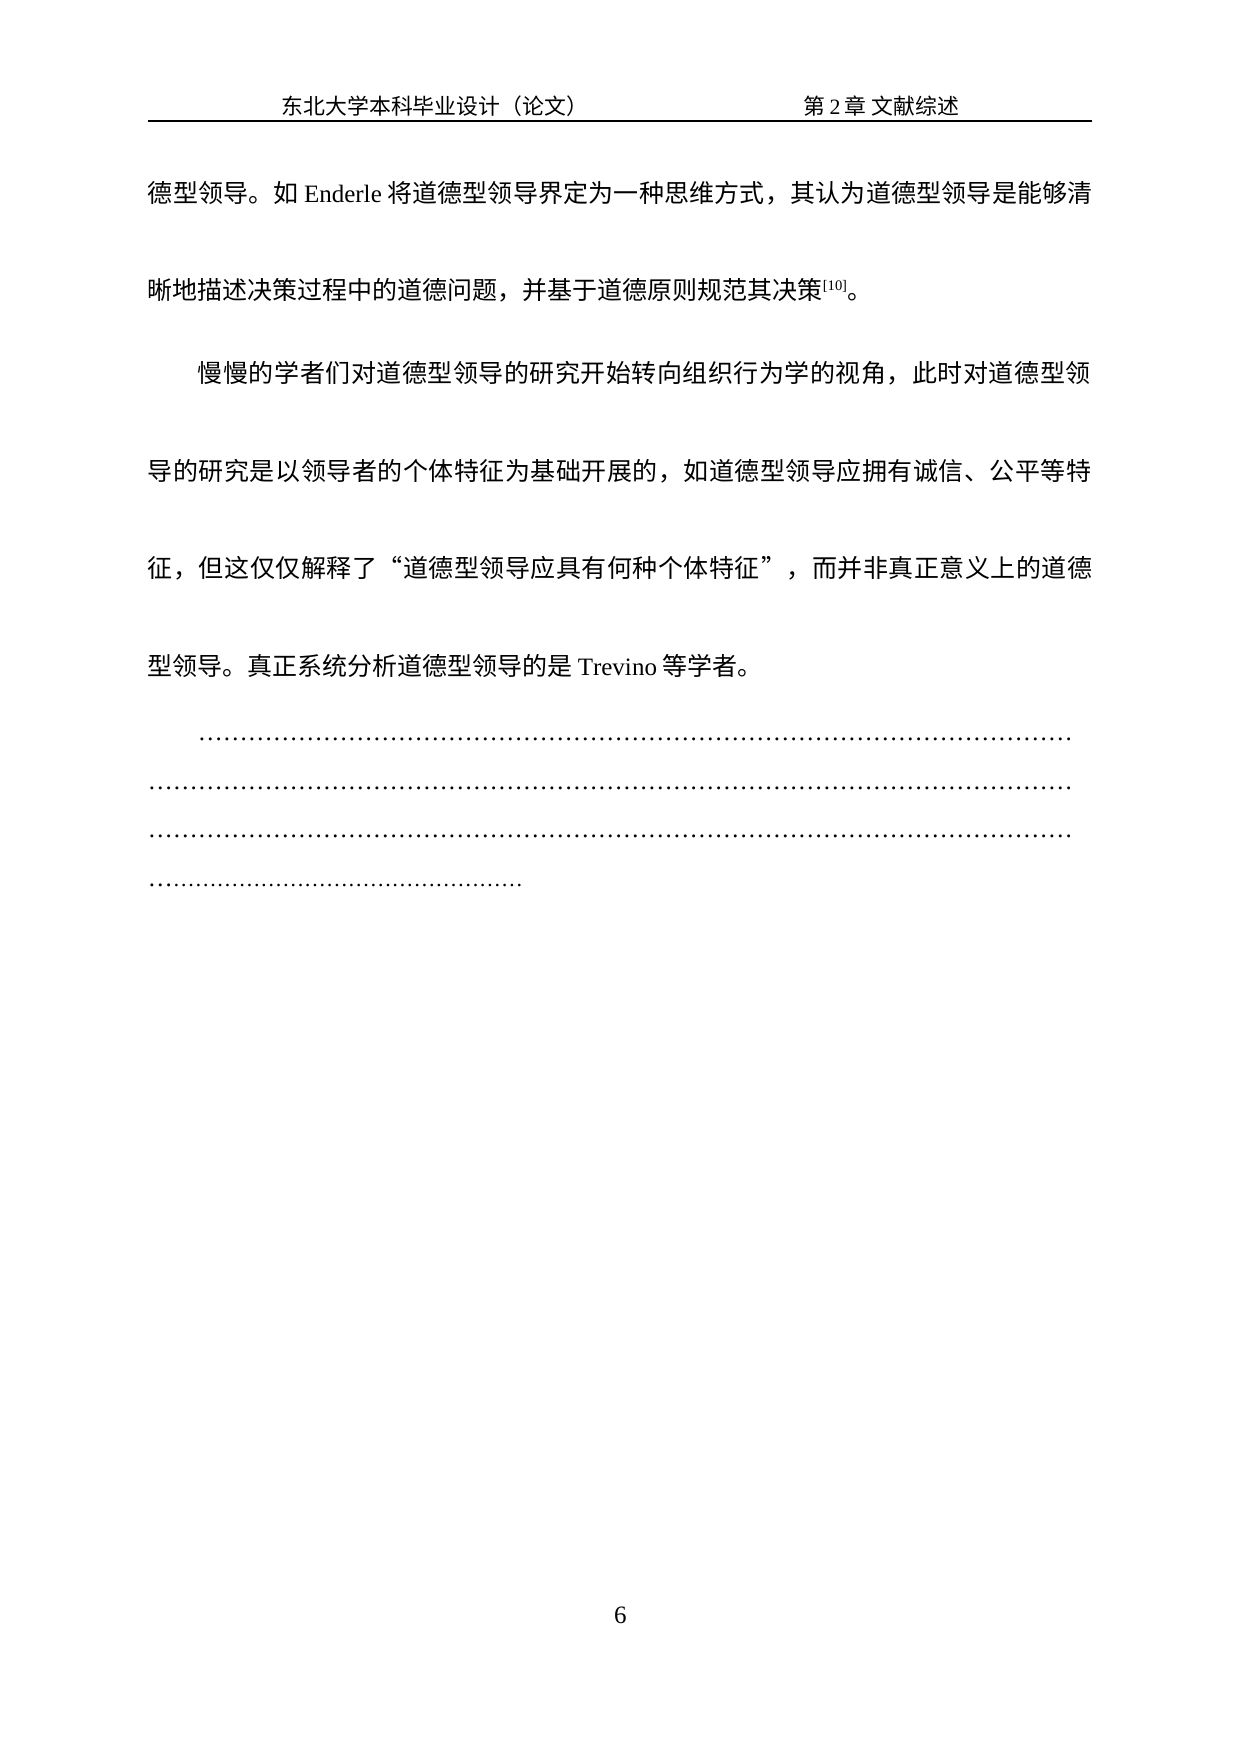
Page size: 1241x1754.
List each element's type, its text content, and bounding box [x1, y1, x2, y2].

text ……………………………………………………………………………………………………………………………………………………………………………………………………………………………………………………………………………………………………………………………………………… [148, 715, 1092, 894]
text 慢慢的学者们对道德型领导的研究开始转向组织行为学的视角，此时对道德型领导的研究是以领导者的个体特征为基础开展的，如道德型领导应拥有诚信、公平等特征，但这仅仅解释了“道德型领导应具有何种个体特征”，而并非真正意义上的道德型领导。真正系统分析道德型领导的是Trevino等学者。 [148, 339, 1092, 697]
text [148, 159, 1092, 321]
